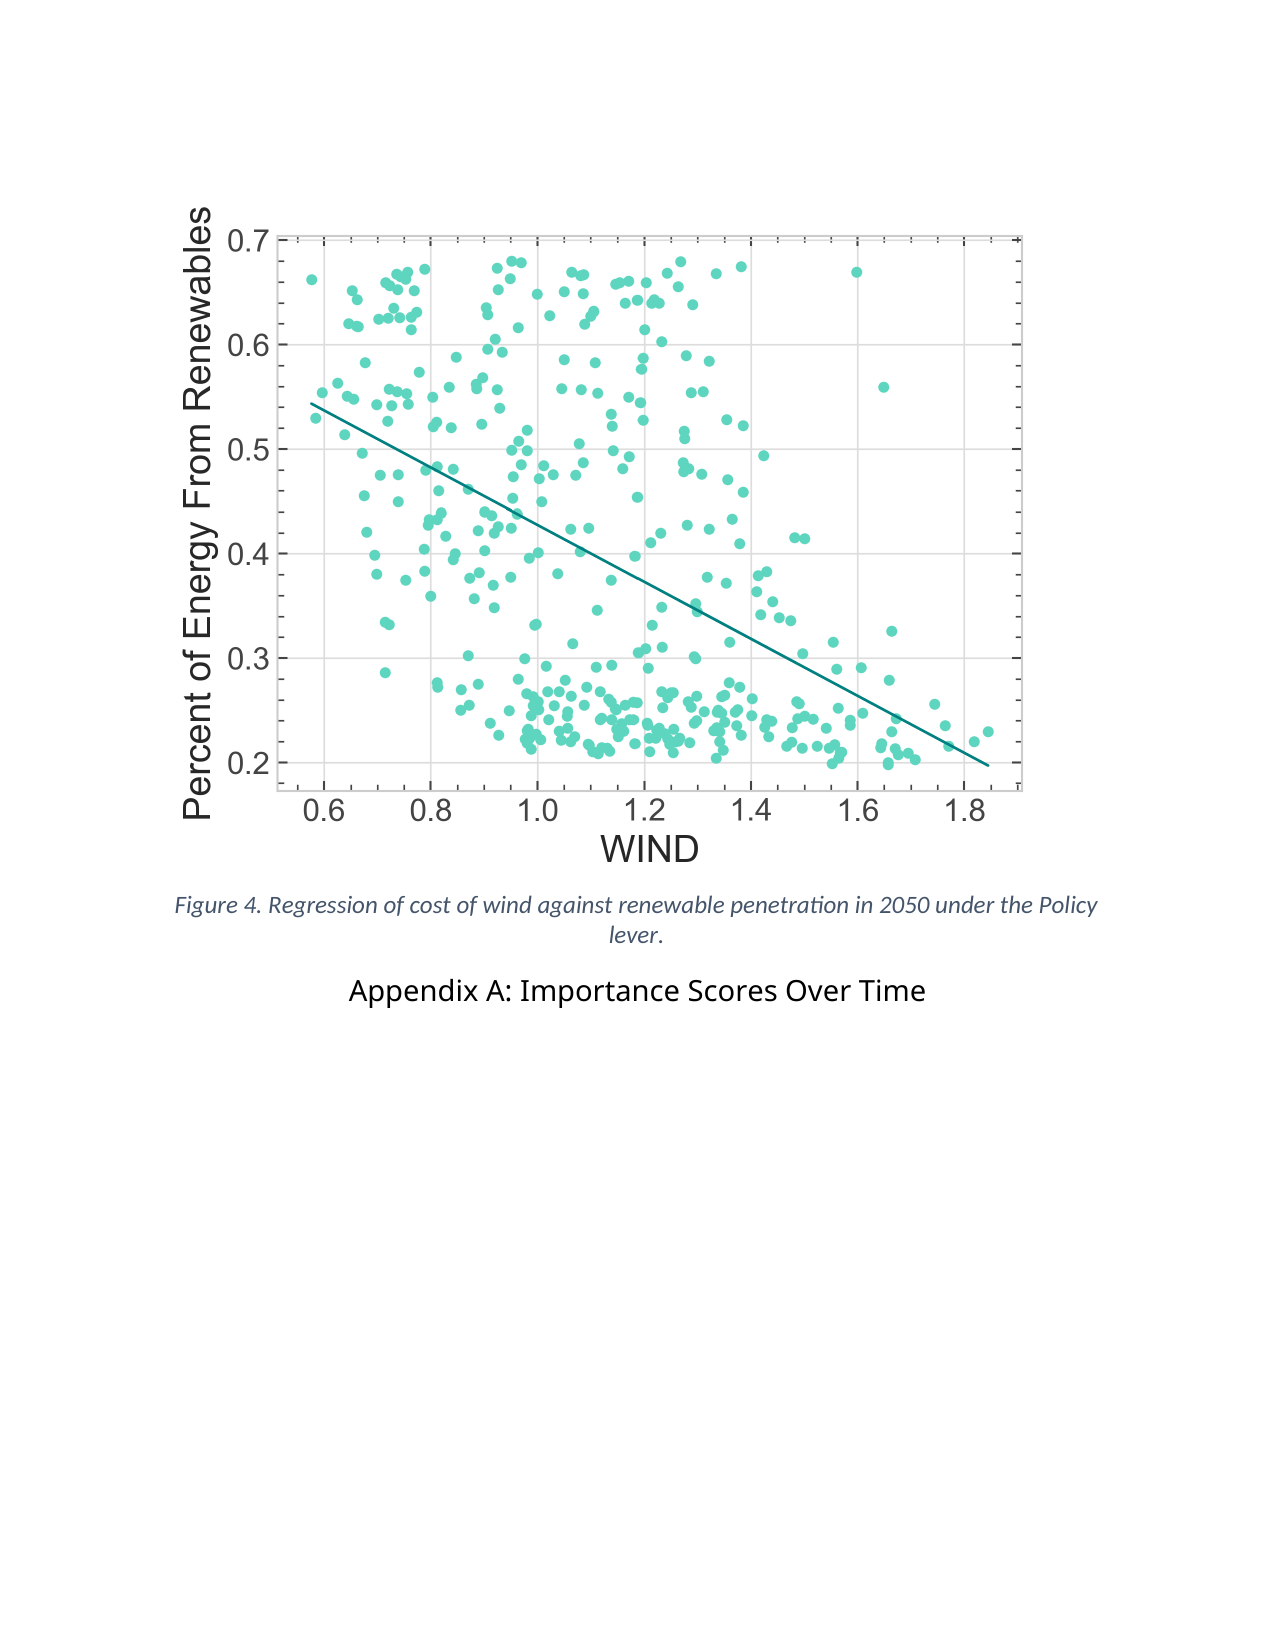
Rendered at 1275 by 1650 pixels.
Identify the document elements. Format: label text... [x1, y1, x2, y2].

text Figure 4. Regression of cost of wind against renewable penetration in 2050 under the Policy lever. [150, 889, 1125, 950]
picture [157, 150, 1118, 870]
text Appendix A: Importance Scores Over Time [150, 971, 1125, 1010]
